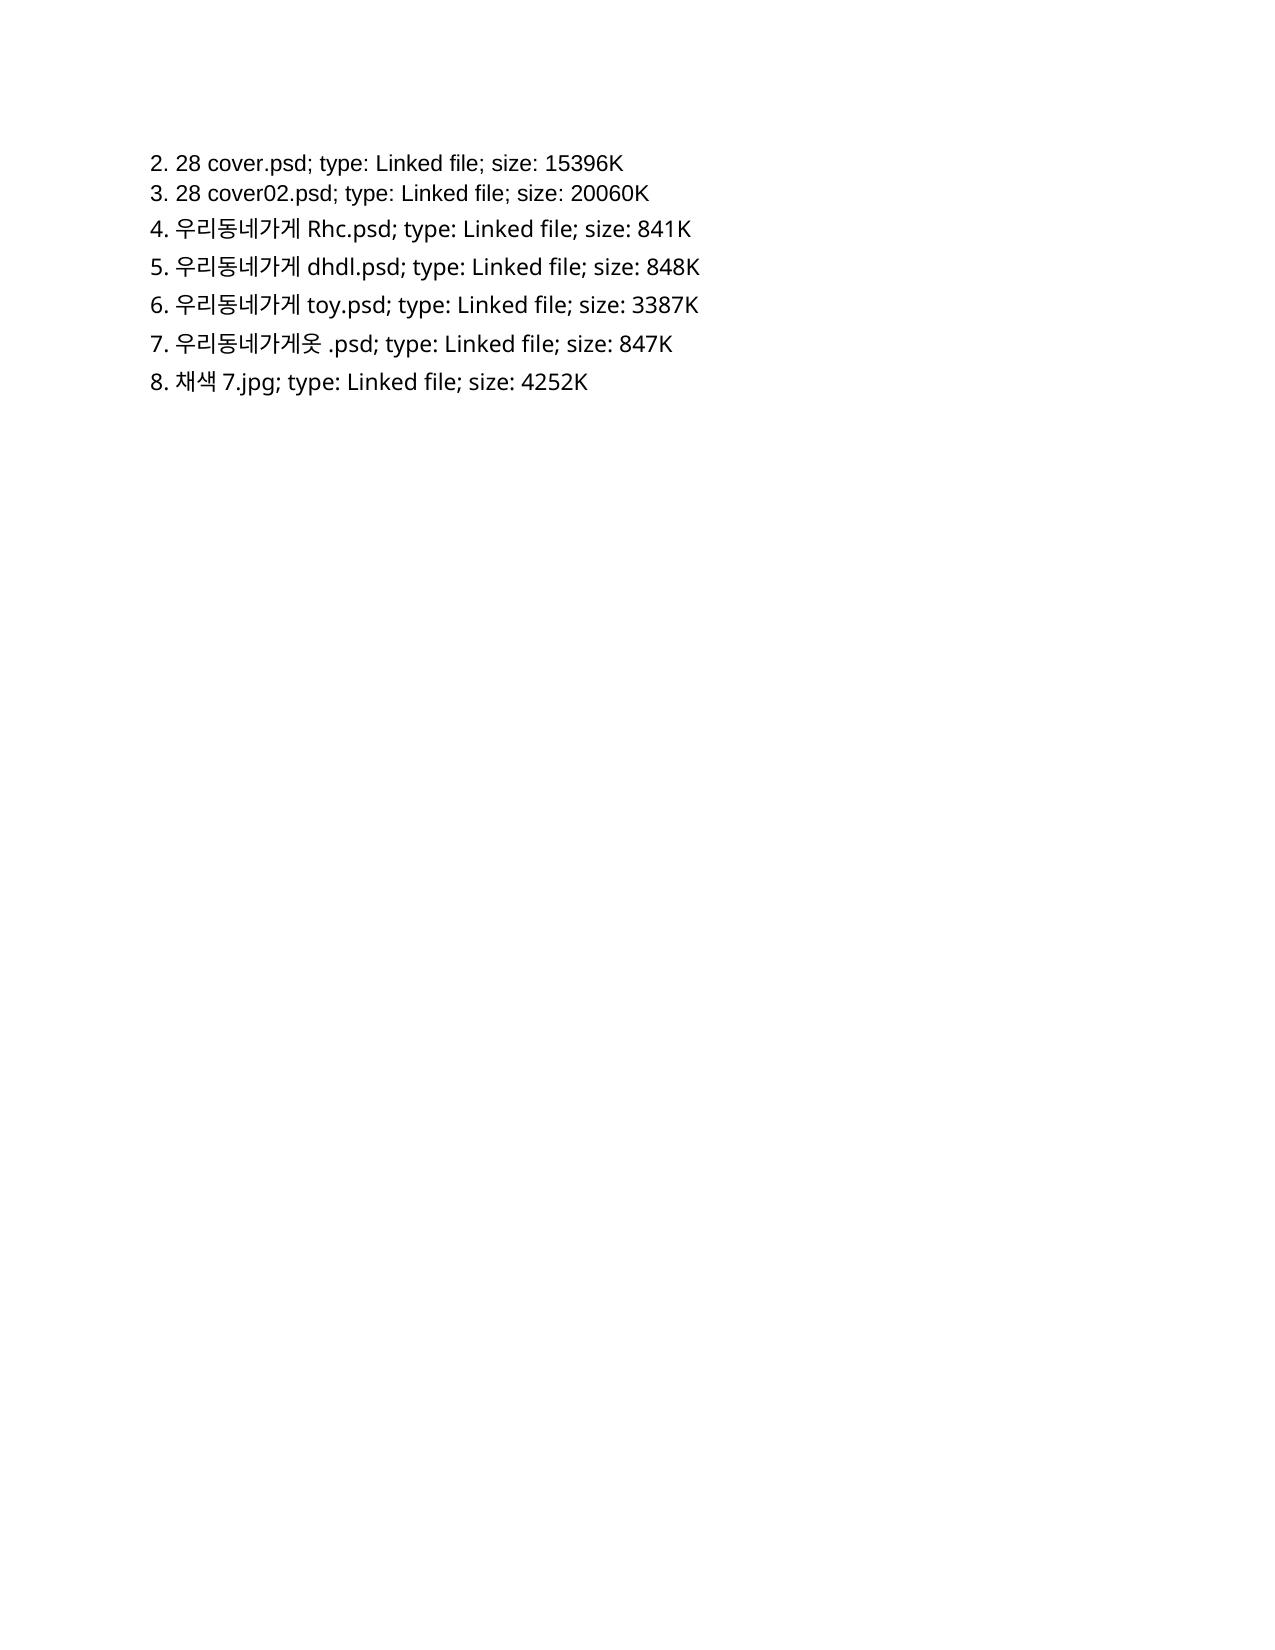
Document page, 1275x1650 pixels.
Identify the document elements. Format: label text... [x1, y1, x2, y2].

text 5. 우리동네가게 dhdl.psd; type: Linked file; size: 848K [150, 249, 1125, 282]
text 6. 우리동네가게 toy.psd; type: Linked file; size: 3387K [150, 287, 1125, 320]
text 7. 우리동네가게옷 .psd; type: Linked file; size: 847K [150, 325, 1125, 359]
text 3. 28 cover02.psd; type: Linked file; size: 20060K [150, 180, 1125, 207]
text 8. 채색7.jpg; type: Linked file; size: 4252K [150, 364, 1125, 397]
text 2. 28 cover.psd; type: Linked file; size: 15396K [150, 150, 1125, 176]
text 4. 우리동네가게 Rhc.psd; type: Linked file; size: 841K [150, 210, 1125, 244]
